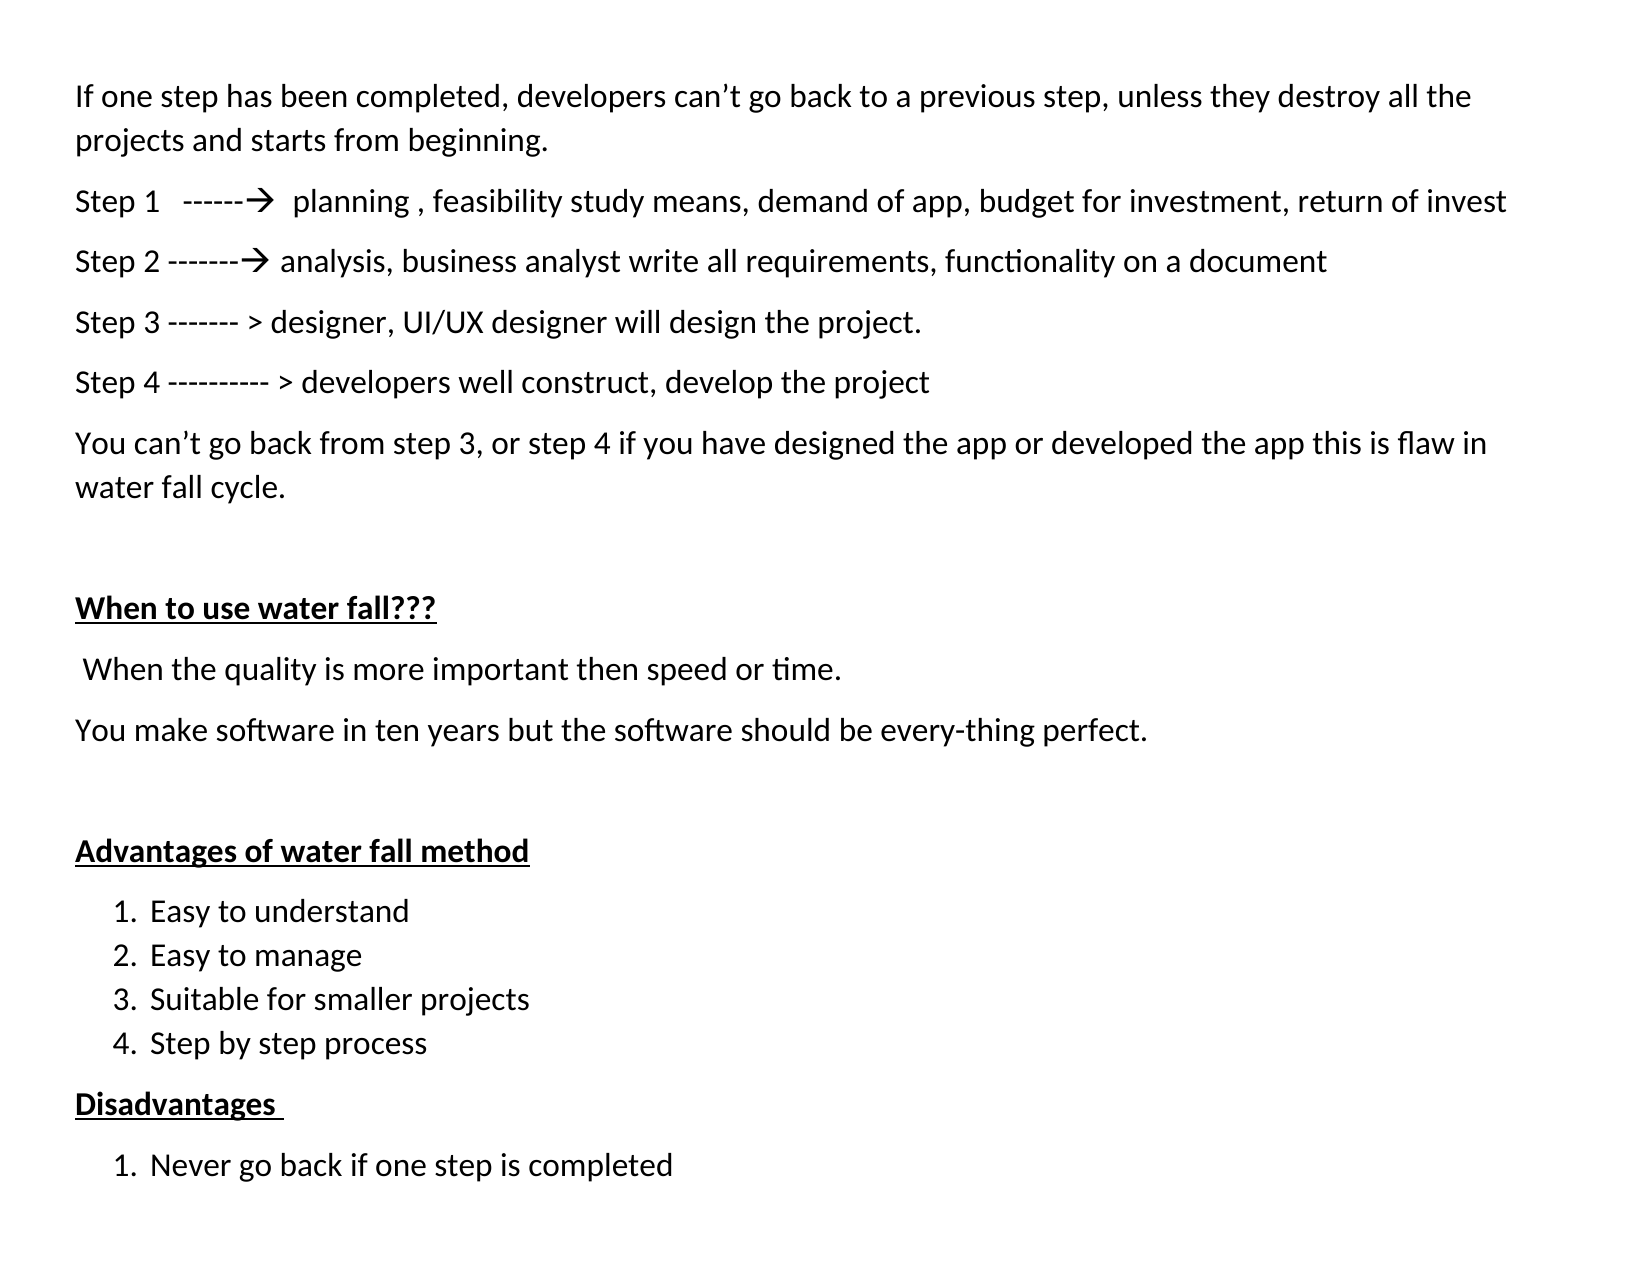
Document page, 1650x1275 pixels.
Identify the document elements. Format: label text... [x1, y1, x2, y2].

text You can’t go back from step 3, or step 4 if you have designed the app or developed the app this is flaw in water fall cycle. [75, 422, 1575, 507]
text Step 4 ---------- > developers well construct, develop the project [75, 361, 1575, 402]
text You make software in ten years but the software should be every-thing perfect. [75, 708, 1575, 749]
text Advantages of water fall method [75, 830, 1575, 871]
list Never go back if one step is completed [112, 1143, 1575, 1184]
text Step 3 ------- > designer, UI/UX designer will design the project. [75, 301, 1575, 342]
text Disadvantages [75, 1083, 1575, 1124]
text When to use water fall??? [75, 587, 1575, 628]
list Step by step process [112, 1022, 1575, 1063]
list Suitable for smaller projects [112, 978, 1575, 1019]
text If one step has been completed, developers can’t go back to a previous step, unless they destroy all the projects and starts from beginning. [75, 75, 1575, 160]
list Easy to manage [112, 934, 1575, 975]
text Step 1 ------ planning , feasibility study means, demand of app, budget for investment, return of invest [75, 179, 1575, 220]
text Step 2 ------- analysis, business analyst write all requirements, functionality on a document [75, 240, 1575, 281]
text When the quality is more important then speed or time. [75, 648, 1575, 689]
list Easy to understand [112, 890, 1575, 931]
